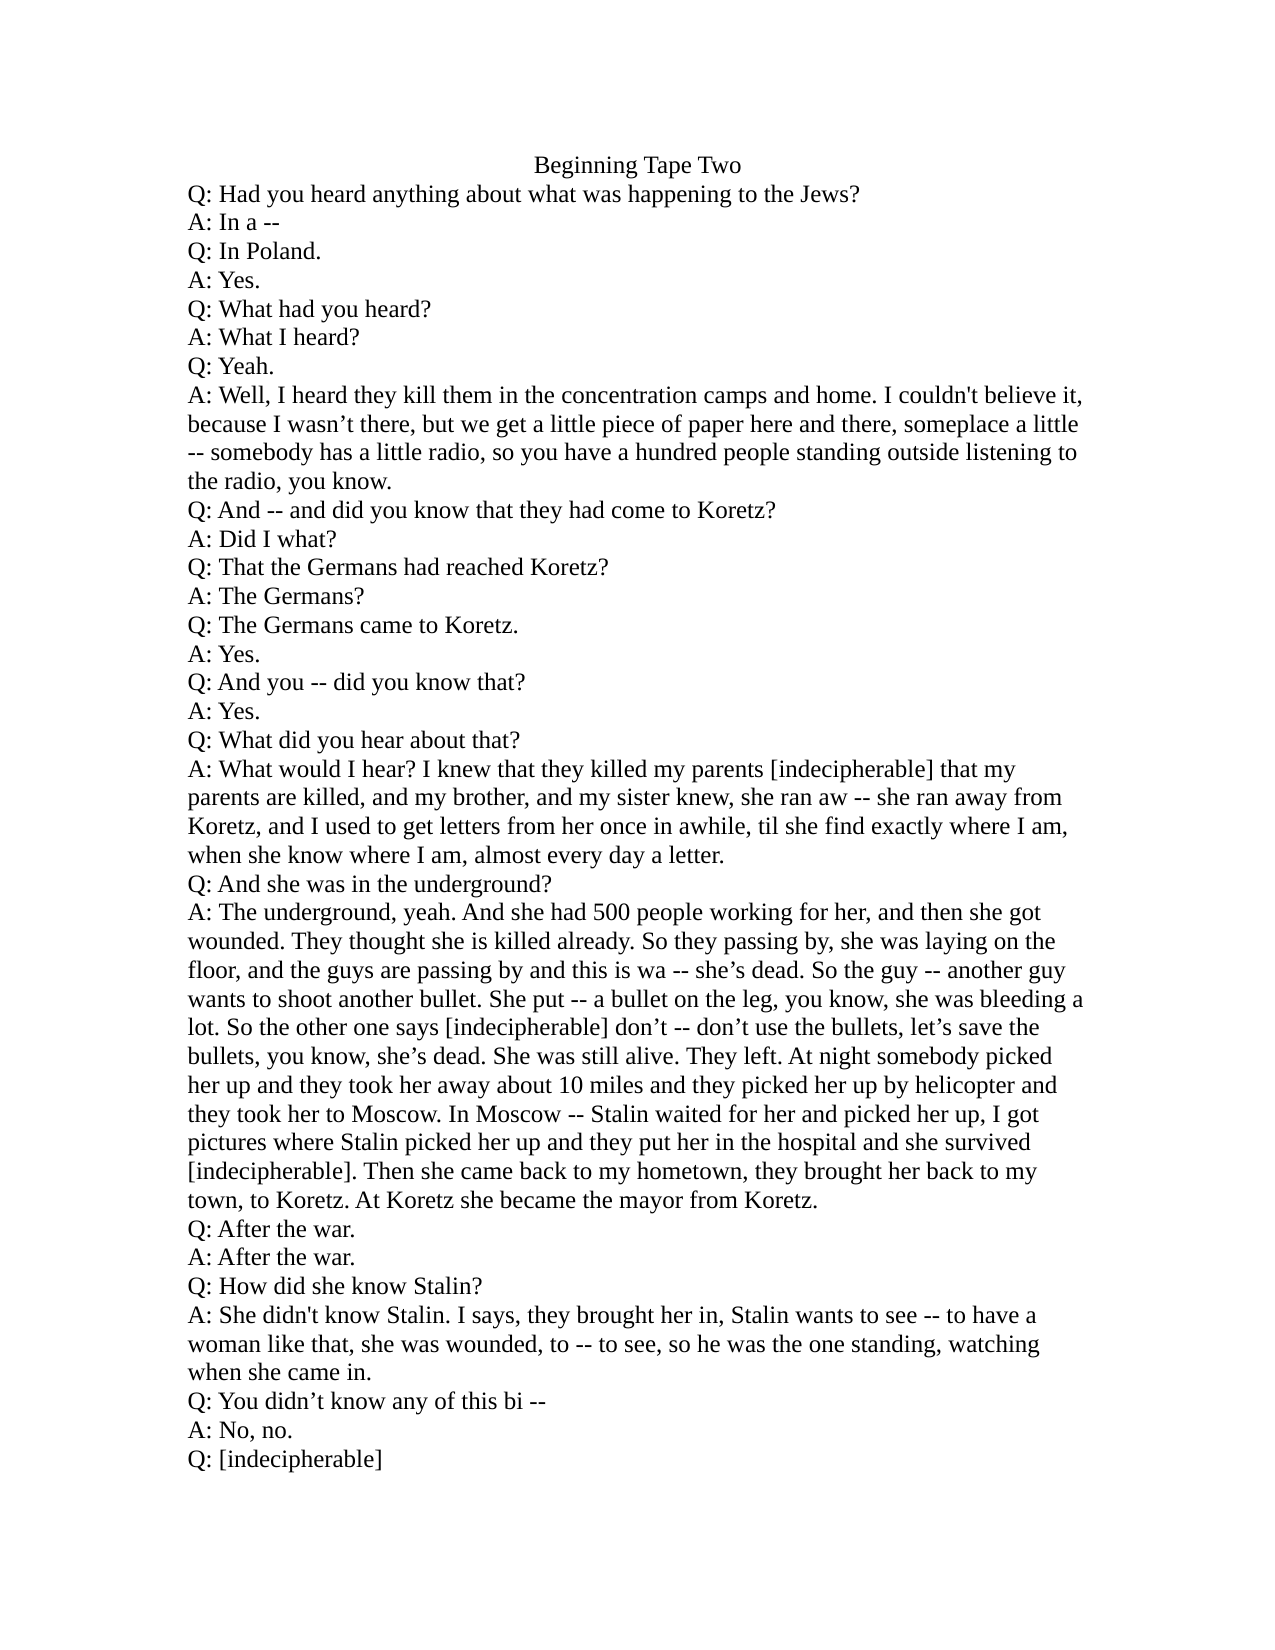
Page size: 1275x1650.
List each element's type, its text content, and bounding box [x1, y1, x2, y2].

text A: In a -- [187, 207, 1087, 236]
text Q: After the war. [187, 1214, 1087, 1242]
text A: She didn't know Stalin. I says, they brought her in, Stalin wants to see -- to have a woman like that, she was wounded, to -- to see, so he was the one standing, watching when she came in. [187, 1300, 1087, 1386]
text Q: And -- and did you know that they had come to Koretz? [187, 495, 1087, 524]
text Q: What did you hear about that? [187, 725, 1087, 754]
text Q: The Germans came to Koretz. [187, 610, 1087, 639]
text A: What would I hear? I knew that they killed my parents [indecipherable] that my parents are killed, and my brother, and my sister knew, she ran aw -- she ran away from Koretz, and I used to get letters from her once in awhile, til she find exactly where I am, when she know where I am, almost every day a letter. [187, 754, 1087, 869]
text A: The underground, yeah. And she had 500 people working for her, and then she got wounded. They thought she is killed already. So they passing by, she was laying on the floor, and the guys are passing by and this is wa -- she’s dead. So the guy -- another guy wants to shoot another bullet. She put -- a bullet on the leg, you know, she was bleeding a lot. So the other one says [indecipherable] don’t -- don’t use the bullets, let’s save the bullets, you know, she’s dead. She was still alive. They left. At night somebody picked her up and they took her away about 10 miles and they picked her up by helicopter and they took her to Moscow. In Moscow -- Stalin waited for her and picked her up, I got pictures where Stalin picked her up and they put her in the hospital and she survived [indecipherable]. Then she came back to my hometown, they brought her back to my town, to Koretz. At Koretz she became the mayor from Koretz. [187, 897, 1087, 1214]
text Q: How did she know Stalin? [187, 1271, 1087, 1300]
text Q: Had you heard anything about what was happening to the Jews? [187, 179, 1087, 207]
text Q: You didn’t know any of this bi -- [187, 1386, 1087, 1415]
text A: After the war. [187, 1242, 1087, 1271]
text Q: In Poland. [187, 236, 1087, 265]
text A: Yes. [187, 639, 1087, 667]
text A: The Germans? [187, 581, 1087, 610]
text A: Well, I heard they kill them in the concentration camps and home. I couldn't believe it, because I wasn’t there, but we get a little piece of paper here and there, someplace a little -- somebody has a little radio, so you have a hundred people standing outside listening to the radio, you know. [187, 380, 1087, 495]
text Q: And she was in the underground? [187, 869, 1087, 897]
text Q: [indecipherable] [187, 1444, 1087, 1472]
text A: Yes. [187, 265, 1087, 294]
text Q: What had you heard? [187, 294, 1087, 322]
text Q: And you -- did you know that? [187, 667, 1087, 696]
text Q: That the Germans had reached Koretz? [187, 552, 1087, 581]
text A: Yes. [187, 696, 1087, 725]
text Q: Yeah. [187, 351, 1087, 380]
text A: No, no. [187, 1415, 1087, 1444]
text Beginning Tape Two [187, 150, 1087, 179]
text A: Did I what? [187, 524, 1087, 552]
text A: What I heard? [187, 322, 1087, 351]
